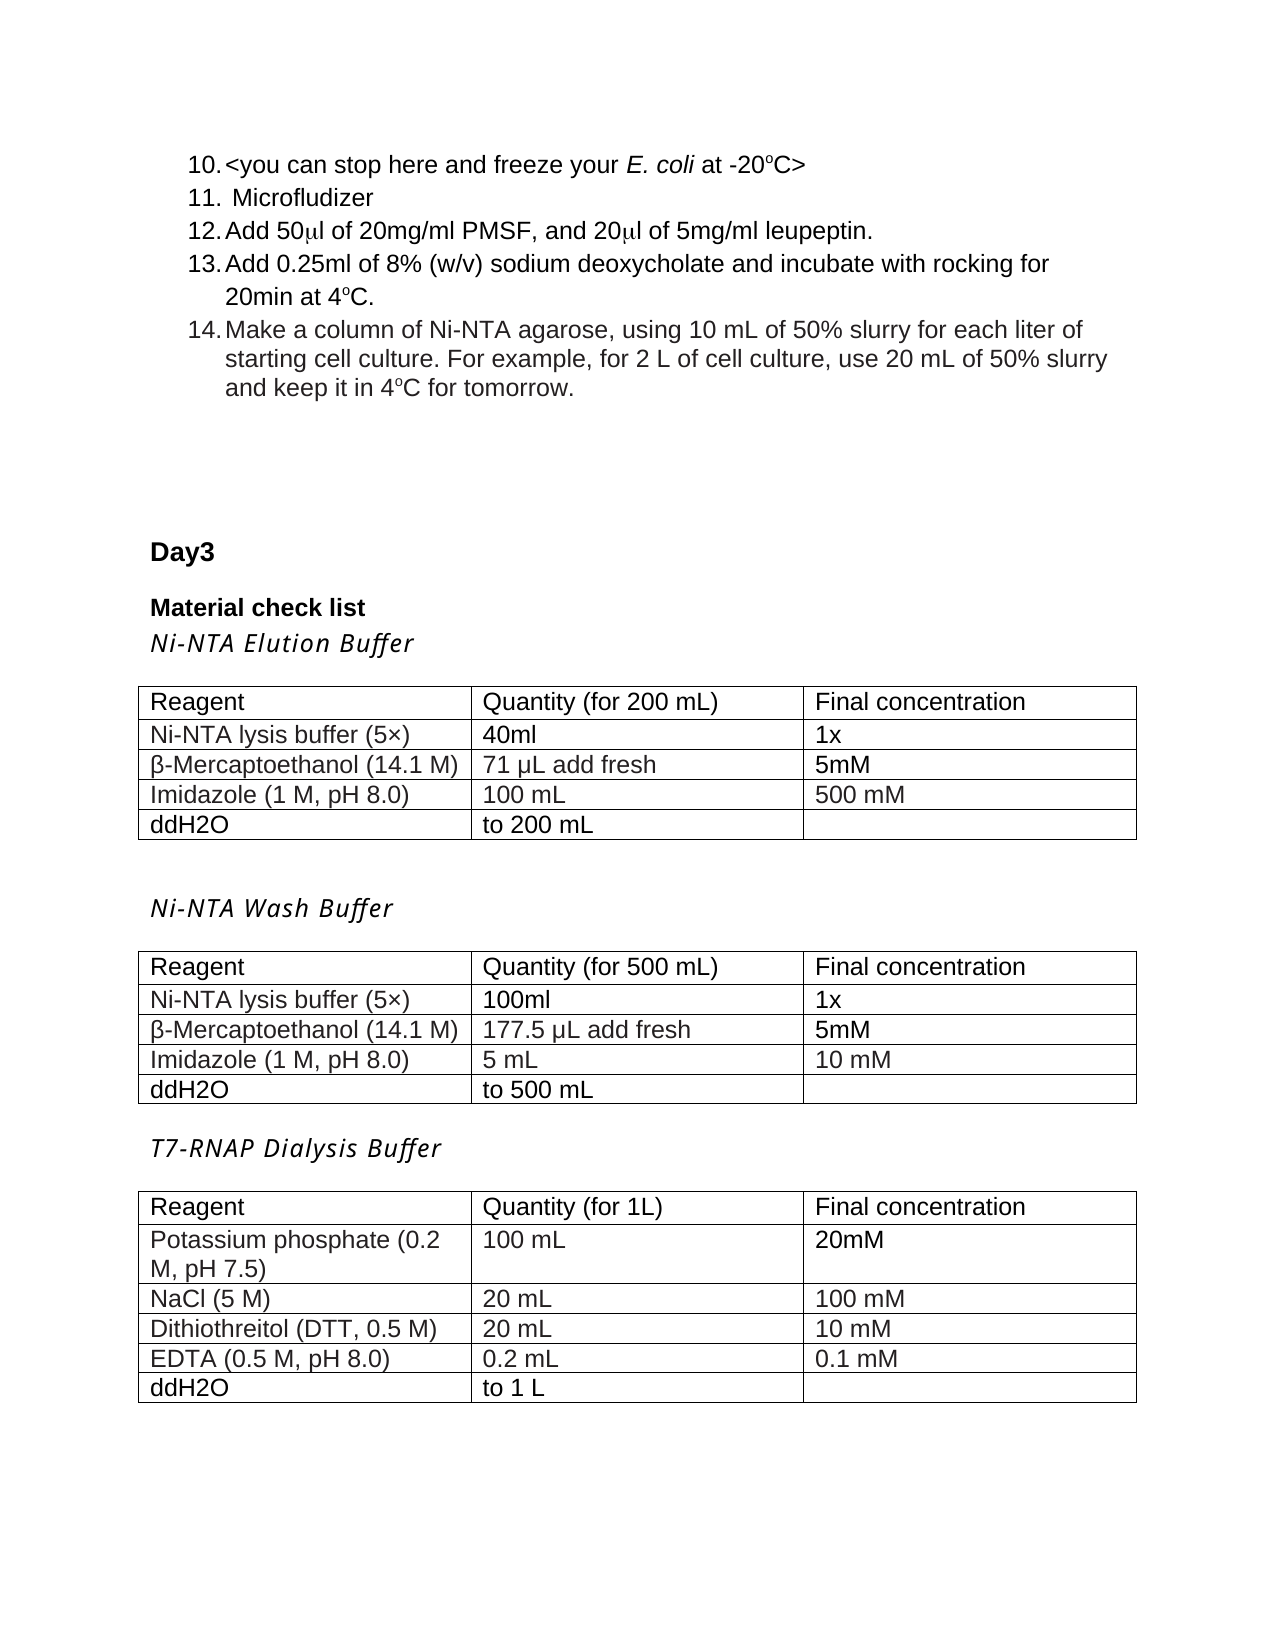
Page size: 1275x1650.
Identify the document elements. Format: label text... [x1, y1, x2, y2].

table_header Final concentration [804, 687, 1136, 719]
list <you can stop here and freeze your E. coli at -20oC> [187, 150, 1125, 179]
table_cell Ni-NTA lysis buffer (5×) [139, 985, 471, 1014]
table_header Reagent [139, 687, 471, 719]
list Microfludizer [187, 183, 1125, 212]
table_cell β-Mercaptoethanol (14.1 M) [139, 750, 471, 779]
table_cell 10 mM [804, 1314, 1136, 1342]
list Add 50l of 20mg/ml PMSF, and 20l of 5mg/ml leupeptin. [187, 216, 1125, 245]
table_cell Imidazole (1 M, pH 8.0) [139, 780, 471, 809]
table_header Quantity (for 1L) [472, 1192, 803, 1224]
table_cell 20 mL [472, 1284, 803, 1313]
subtitle Ni-NTA Elution Buffer [150, 626, 1125, 660]
table_cell 20mM [804, 1225, 1136, 1283]
table_cell 5 mL [472, 1045, 803, 1073]
list Add 0.25ml of 8% (w/v) sodium deoxycholate and incubate with rocking for 20min at 4oC. [187, 249, 1125, 311]
table_cell 5mM [804, 750, 1136, 779]
table_cell [804, 810, 1136, 838]
list Make a column of Ni-NTA agarose, using 10 mL of 50% slurry for each liter of starting cell culture. For example, for 2 L of cell culture, use 20 mL of 50% slurry and keep it in 4oC for tomorrow. [187, 315, 1125, 401]
table_cell ddH2O [139, 1373, 471, 1402]
table_header Quantity (for 500 mL) [472, 952, 803, 984]
table_cell to 200 mL [472, 810, 803, 838]
table_cell 500 mM [804, 780, 1136, 809]
table_header Final concentration [804, 952, 1136, 984]
table_header Reagent [139, 1192, 471, 1224]
table_cell 5mM [804, 1015, 1136, 1044]
table_cell NaCl (5 M) [139, 1284, 471, 1313]
table_header Quantity (for 200 mL) [472, 687, 803, 719]
table_cell Imidazole (1 M, pH 8.0) [139, 1045, 471, 1073]
table_header Final concentration [804, 1192, 1136, 1224]
table_cell 1x [804, 985, 1136, 1014]
table_cell [804, 1373, 1136, 1402]
table_cell to 500 mL [472, 1075, 803, 1103]
table_cell Potassium phosphate (0.2 M, pH 7.5) [139, 1225, 471, 1283]
table_cell Dithiothreitol (DTT, 0.5 M) [139, 1314, 471, 1342]
subtitle Material check list [150, 593, 1125, 621]
subtitle Ni-NTA Wash Buffer [150, 891, 1125, 924]
table_cell Ni-NTA lysis buffer (5×) [139, 720, 471, 749]
table_cell to 1 L [472, 1373, 803, 1402]
subtitle Day3 [150, 536, 1125, 567]
table_cell 10 mM [804, 1045, 1136, 1073]
table_cell 71 μL add fresh [472, 750, 803, 779]
subtitle T7-RNAP Dialysis Buffer [150, 1131, 1125, 1165]
table_cell [804, 1075, 1136, 1103]
table_cell 177.5 μL add fresh [472, 1015, 803, 1044]
table_cell 40ml [472, 720, 803, 749]
table_cell β-Mercaptoethanol (14.1 M) [139, 1015, 471, 1044]
table_header Reagent [139, 952, 471, 984]
table_cell EDTA (0.5 M, pH 8.0) [139, 1344, 471, 1372]
table_cell 0.2 mL [472, 1344, 803, 1372]
table_cell 100 mM [804, 1284, 1136, 1313]
table_cell 100 mL [472, 780, 803, 809]
table_cell 0.1 mM [804, 1344, 1136, 1372]
table_cell ddH2O [139, 1075, 471, 1103]
table_cell 1x [804, 720, 1136, 749]
table_cell 100 mL [472, 1225, 803, 1283]
table_cell ddH2O [139, 810, 471, 838]
table_cell 100ml [472, 985, 803, 1014]
table_cell 20 mL [472, 1314, 803, 1342]
